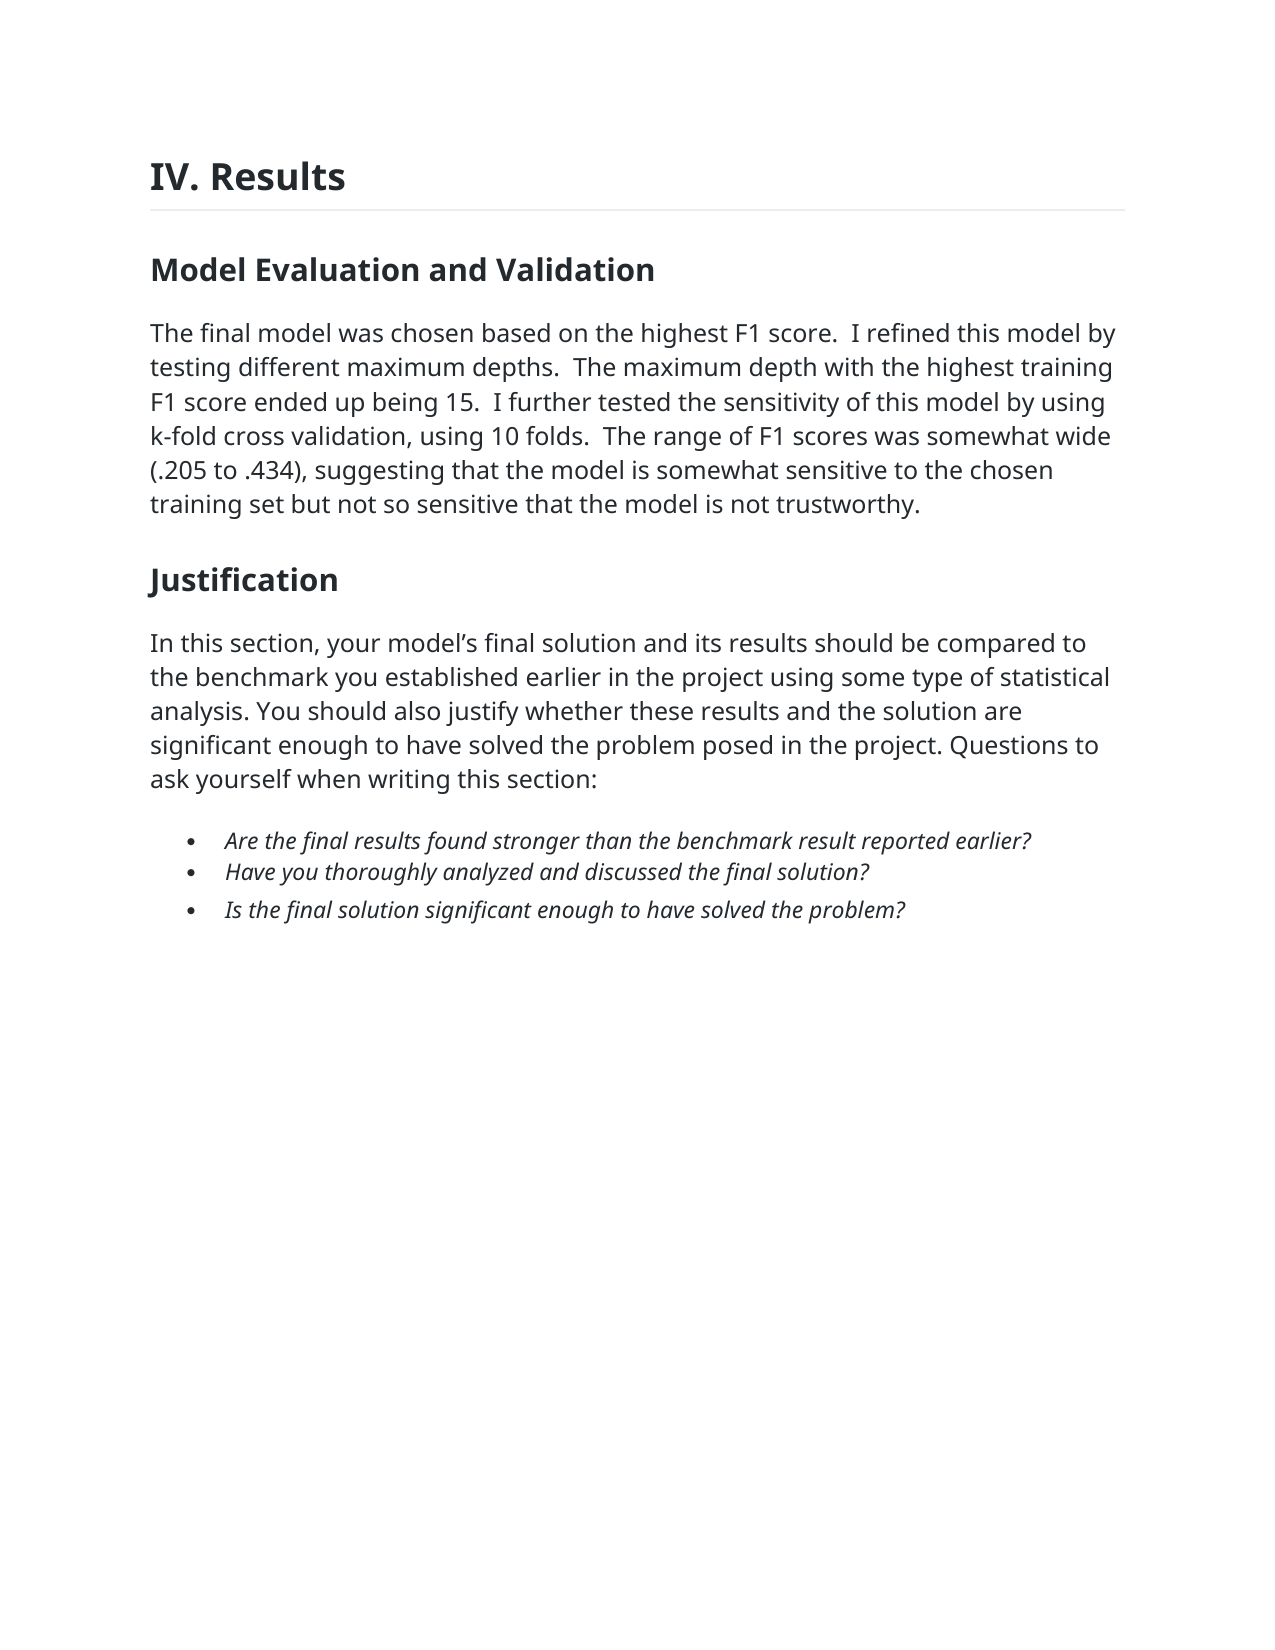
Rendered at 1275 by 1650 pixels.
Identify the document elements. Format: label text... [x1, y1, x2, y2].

list Have you thoroughly analyzed and discussed the final solution? [187, 856, 1125, 887]
subtitle Model Evaluation and Validation [150, 248, 1125, 291]
subtitle IV. Results [150, 150, 1125, 209]
list Are the final results found stronger than the benchmark result reported earlier? [187, 825, 1125, 856]
text The final model was chosen based on the highest F1 score. I refined this model by testing different maximum depths. The maximum depth with the highest training F1 score ended up being 15. I further tested the sensitivity of this model by using k-fold cross validation, using 10 folds. The range of F1 scores was somewhat wide (.205 to .434), suggesting that the model is somewhat sensitive to the chosen training set but not so sensitive that the model is not trustworthy. [150, 316, 1125, 520]
subtitle Justification [150, 558, 1125, 601]
text In this section, your model’s final solution and its results should be compared to the benchmark you established earlier in the project using some type of statistical analysis. You should also justify whether these results and the solution are significant enough to have solved the problem posed in the project. Questions to ask yourself when writing this section: [150, 626, 1125, 796]
list Is the final solution significant enough to have solved the problem? [187, 894, 1125, 925]
